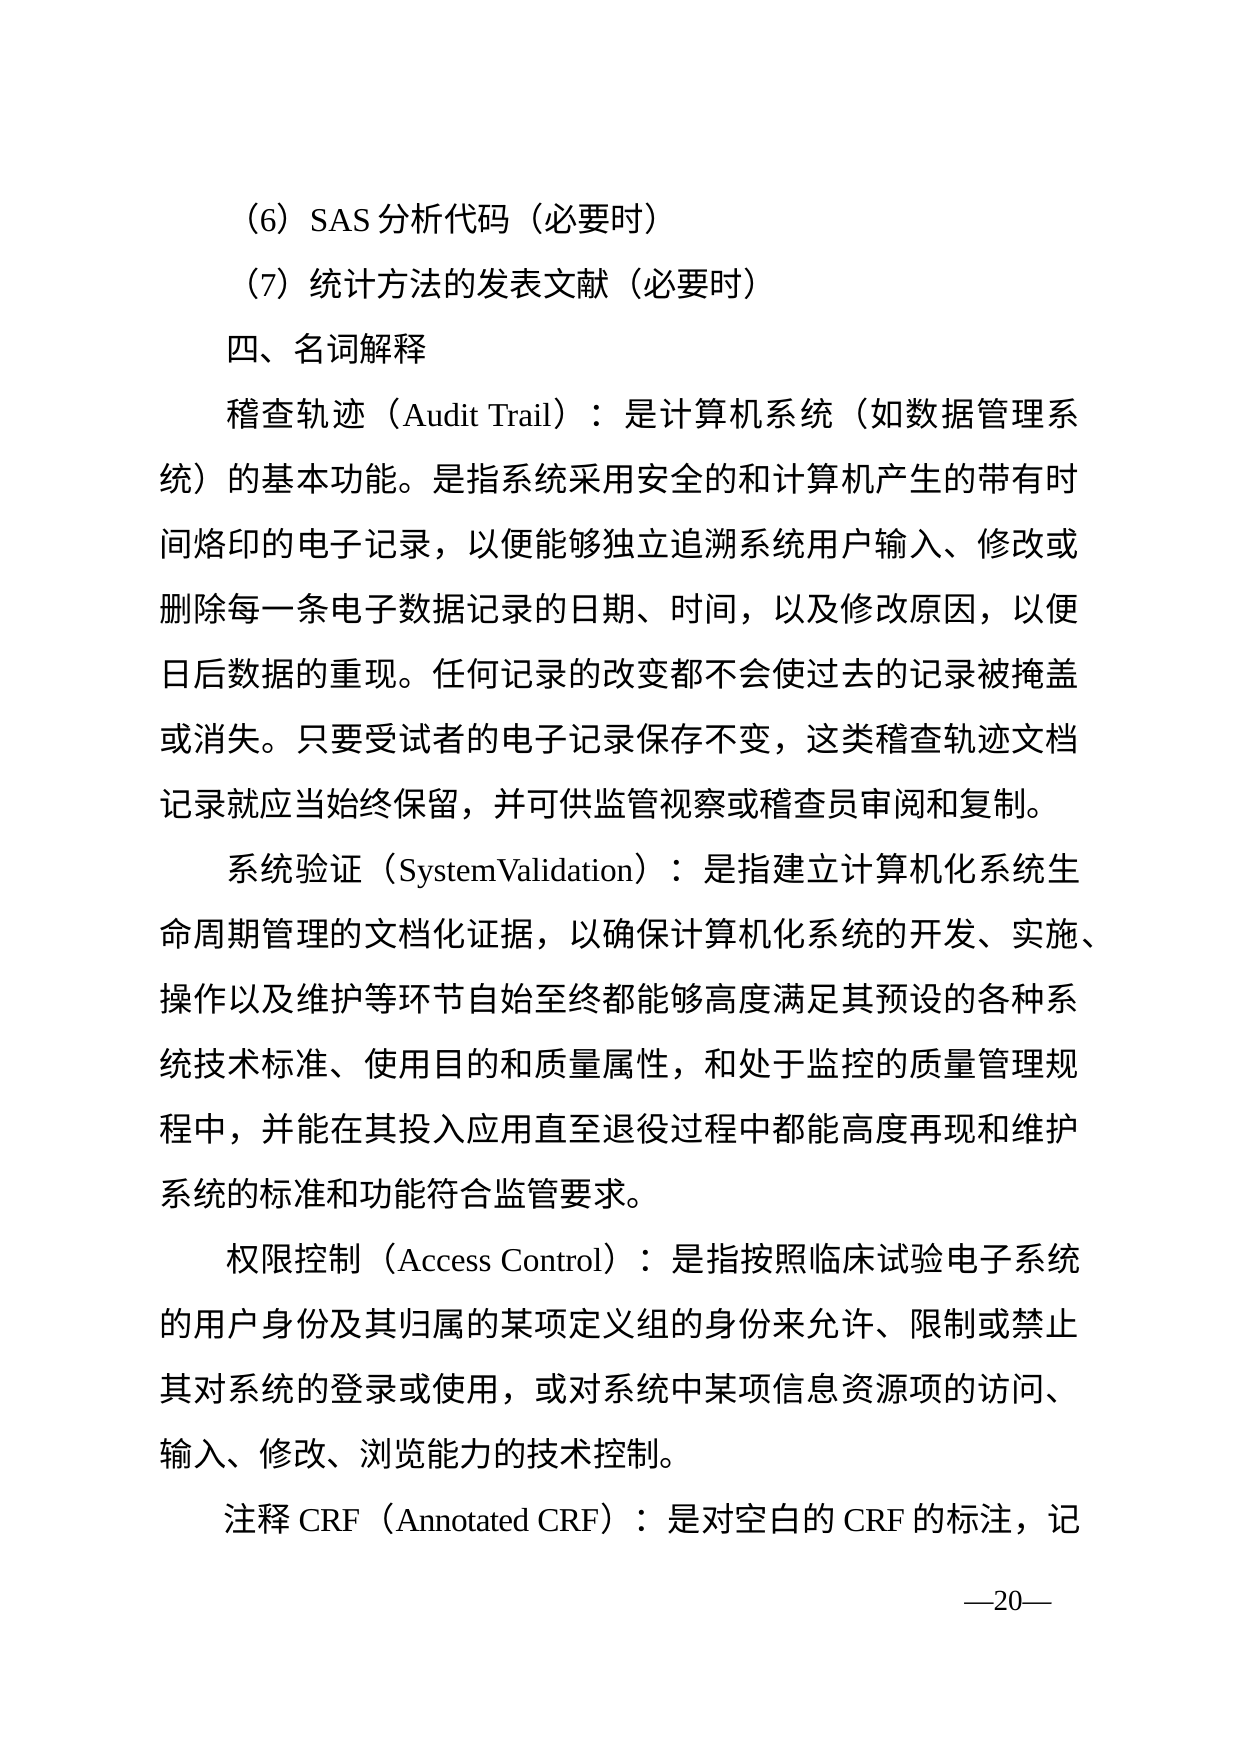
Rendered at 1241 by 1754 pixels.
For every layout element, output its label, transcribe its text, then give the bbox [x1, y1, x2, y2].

text （7）统计方法的发表文献（必要时） [159, 249, 1081, 314]
text 系统验证（SystemValidation）：是指建立计算机化系统生命周期管理的文档化证据，以确保计算机化系统的开发、实施、操作以及维护等环节自始至终都能够高度满足其预设的各种系统技术标准、使用目的和质量属性，和处于监控的质量管理规程中，并能在其投入应用直至退役过程中都能高度再现和维护系统的标准和功能符合监管要求。 [159, 834, 1081, 1224]
text 稽查轨迹（Audit Trail）：是计算机系统（如数据管理系统）的基本功能。是指系统采用安全的和计算机产生的带有时间烙印的电子记录，以便能够独立追溯系统用户输入、修改或删除每一条电子数据记录的日期、时间，以及修改原因，以便日后数据的重现。任何记录的改变都不会使过去的记录被掩盖或消失。只要受试者的电子记录保存不变，这类稽查轨迹文档记录就应当始终保留，并可供监管视察或稽查员审阅和复制。 [159, 379, 1081, 834]
text 权限控制（Access Control）：是指按照临床试验电子系统的用户身份及其归属的某项定义组的身份来允许、限制或禁止其对系统的登录或使用，或对系统中某项信息资源项的访问、输入、修改、浏览能力的技术控制。 [159, 1224, 1081, 1484]
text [159, 1484, 1081, 1549]
text （6）SAS分析代码（必要时） [159, 184, 1081, 249]
text 四、名词解释 [159, 314, 1081, 379]
